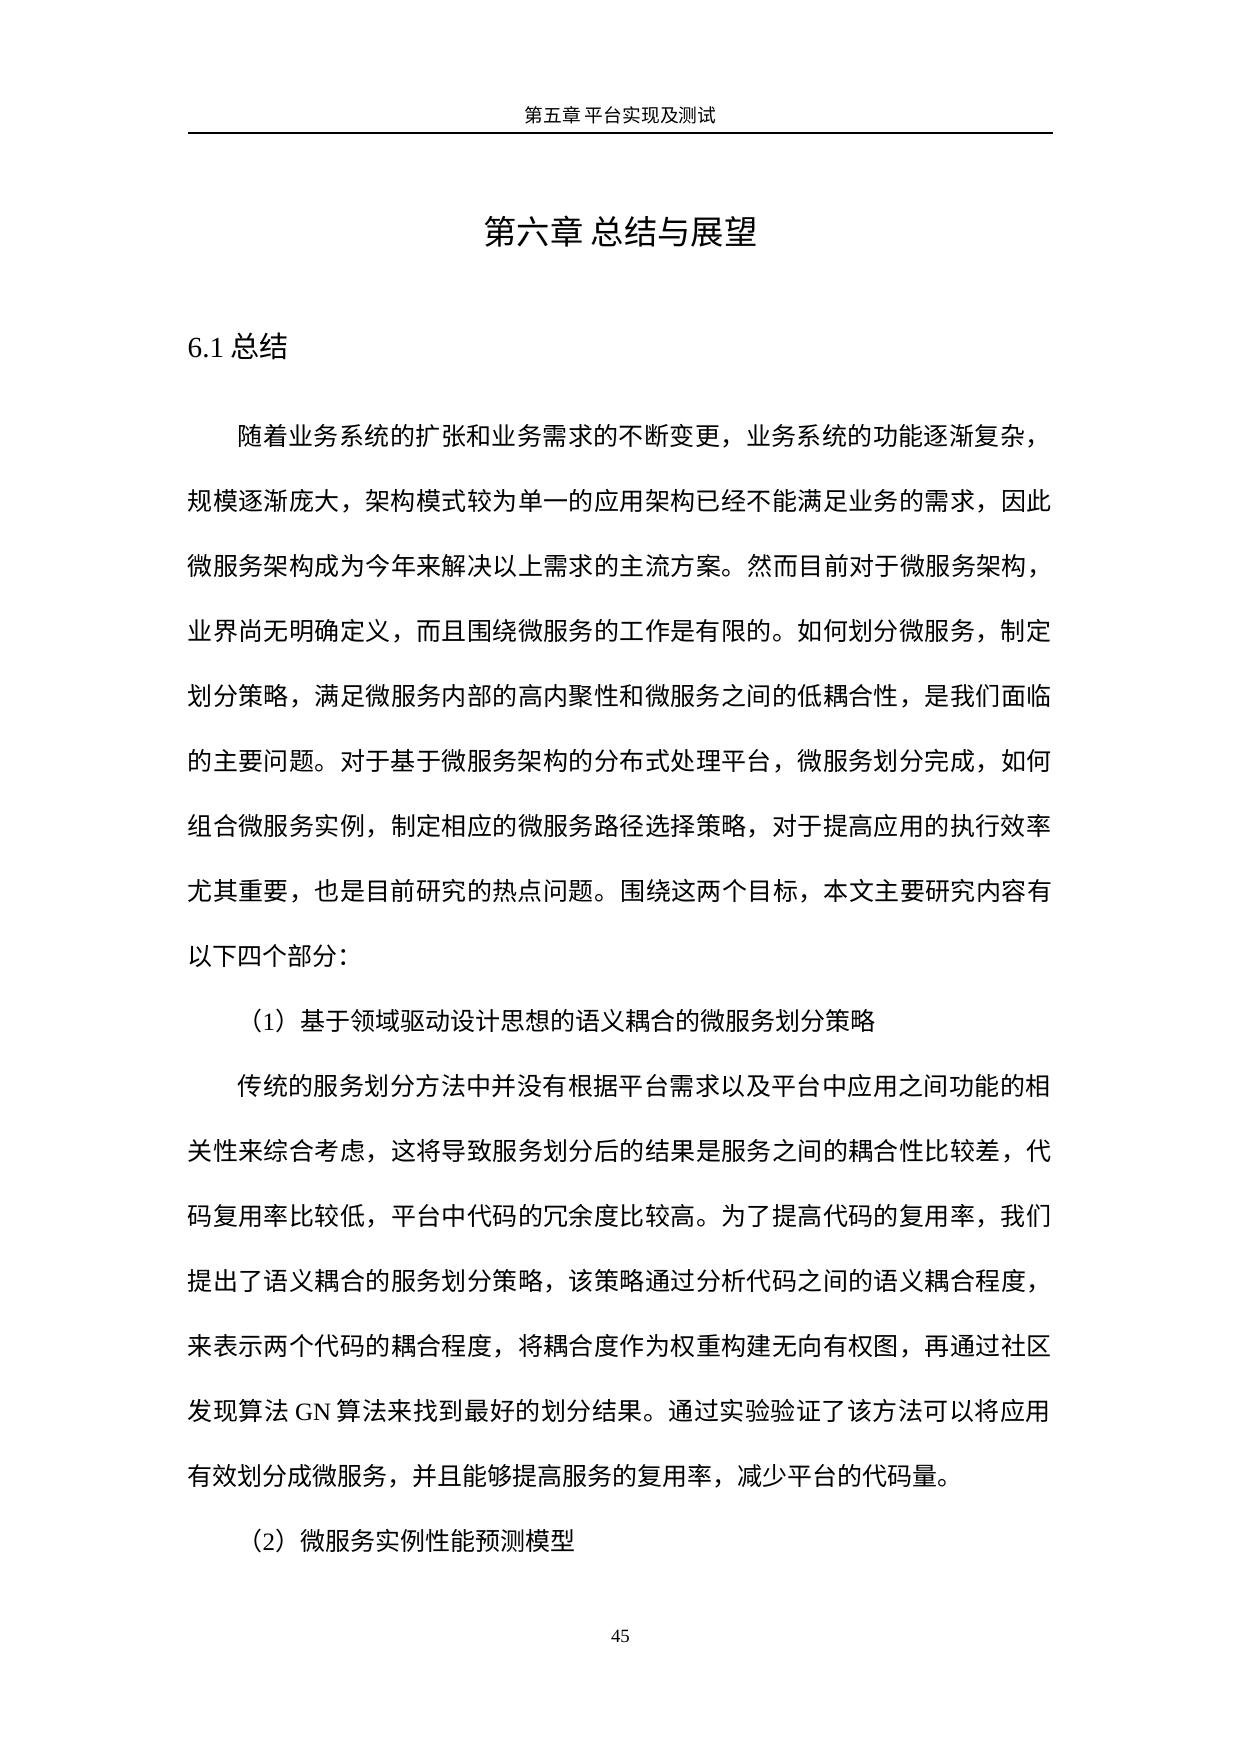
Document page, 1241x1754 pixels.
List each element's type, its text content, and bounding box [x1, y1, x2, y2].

text 传统的服务划分方法中并没有根据平台需求以及平台中应用之间功能的相关性来综合考虑，这将导致服务划分后的结果是服务之间的耦合性比较差，代码复用率比较低，平台中代码的冗余度比较高。为了提高代码的复用率，我们提出了语义耦合的服务划分策略，该策略通过分析代码之间的语义耦合程度，来表示两个代码的耦合程度，将耦合度作为权重构建无向有权图，再通过社区发现算法GN算法来找到最好的划分结果。通过实验验证了该方法可以将应用有效划分成微服务，并且能够提高服务的复用率，减少平台的代码量。 [187, 1052, 1053, 1507]
subtitle 第六章 总结与展望 [187, 197, 1053, 262]
text （1）基于领域驱动设计思想的语义耦合的微服务划分策略 [187, 987, 1053, 1052]
text 随着业务系统的扩张和业务需求的不断变更，业务系统的功能逐渐复杂，规模逐渐庞大，架构模式较为单一的应用架构已经不能满足业务的需求，因此微服务架构成为今年来解决以上需求的主流方案。然而目前对于微服务架构，业界尚无明确定义，而且围绕微服务的工作是有限的。如何划分微服务，制定划分策略，满足微服务内部的高内聚性和微服务之间的低耦合性，是我们面临的主要问题。对于基于微服务架构的分布式处理平台，微服务划分完成，如何组合微服务实例，制定相应的微服务路径选择策略，对于提高应用的执行效率尤其重要，也是目前研究的热点问题。围绕这两个目标，本文主要研究内容有以下四个部分： [187, 402, 1053, 987]
text （2）微服务实例性能预测模型 [187, 1507, 1053, 1572]
subtitle 6.1总结 [187, 312, 1053, 377]
